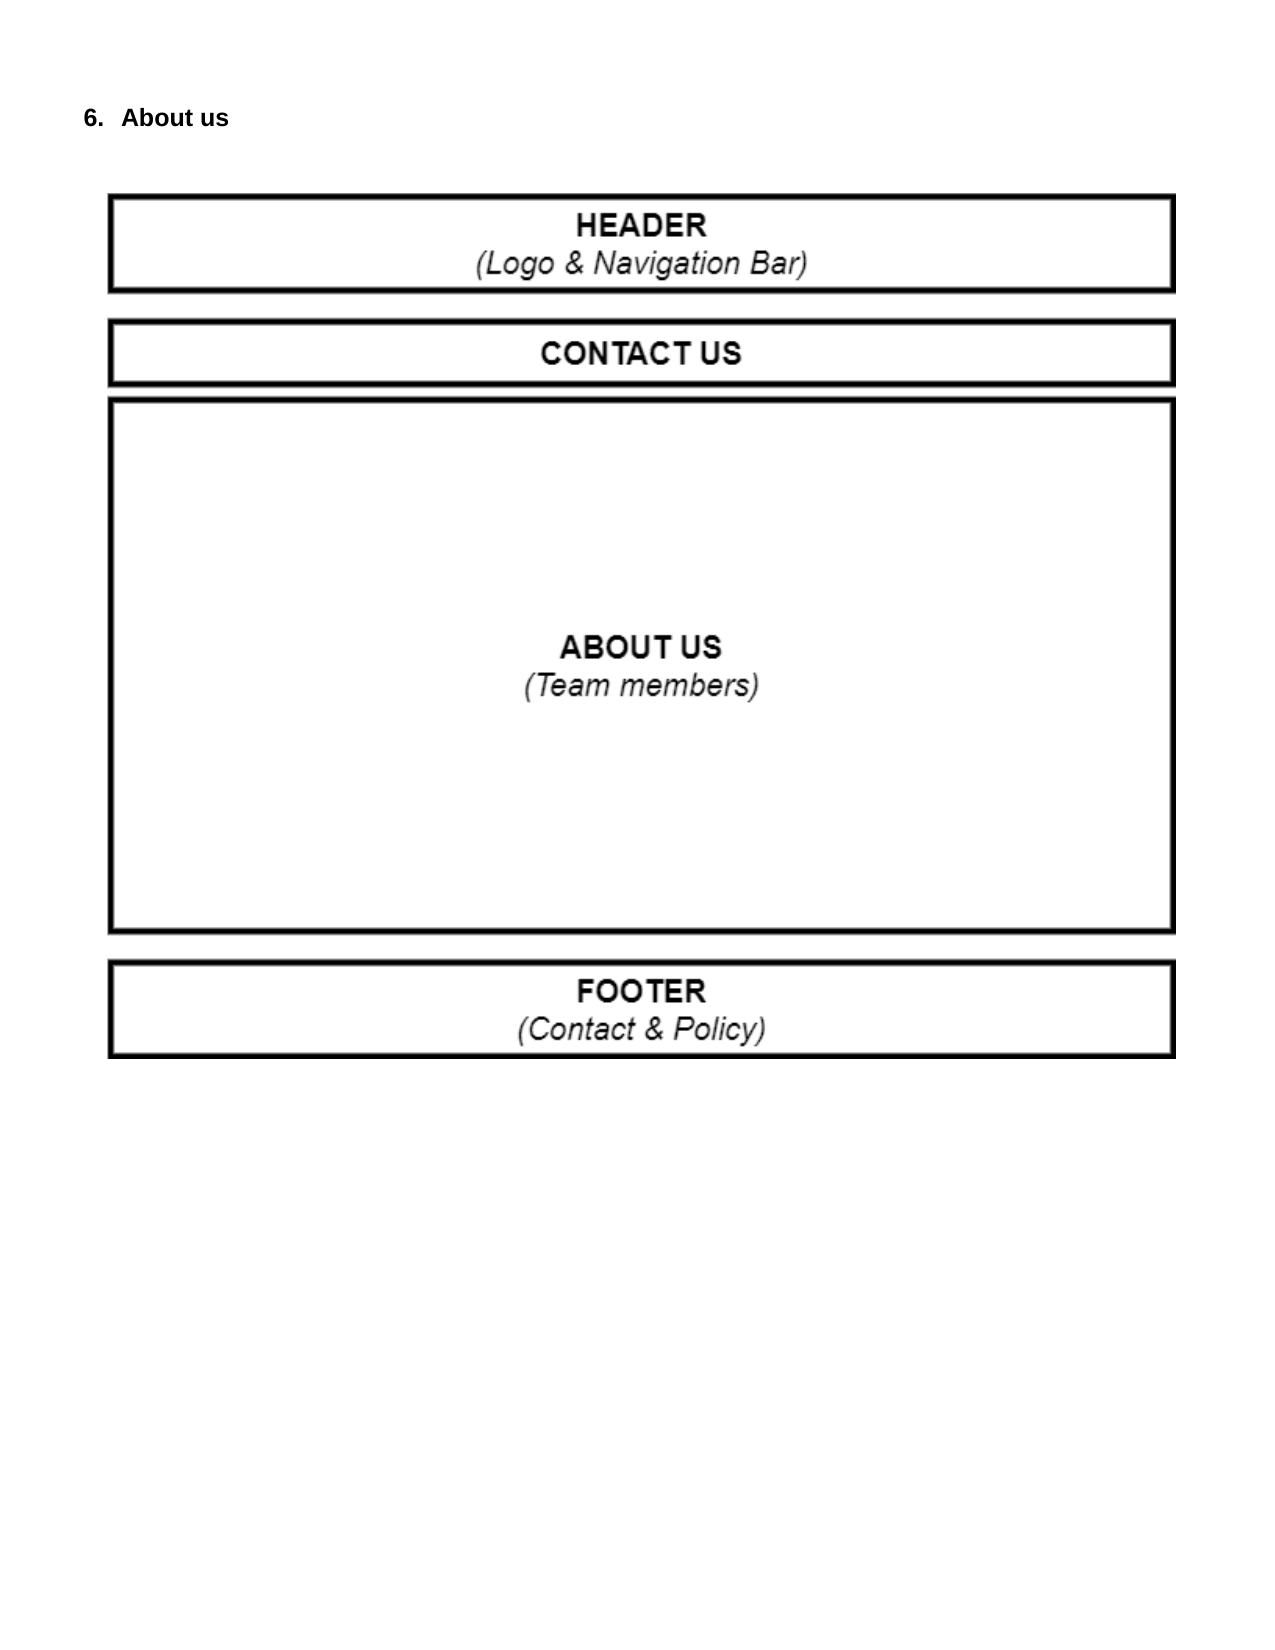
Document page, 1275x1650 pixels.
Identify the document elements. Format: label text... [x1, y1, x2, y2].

list About us [83, 103, 1237, 132]
picture [107, 193, 1176, 1059]
